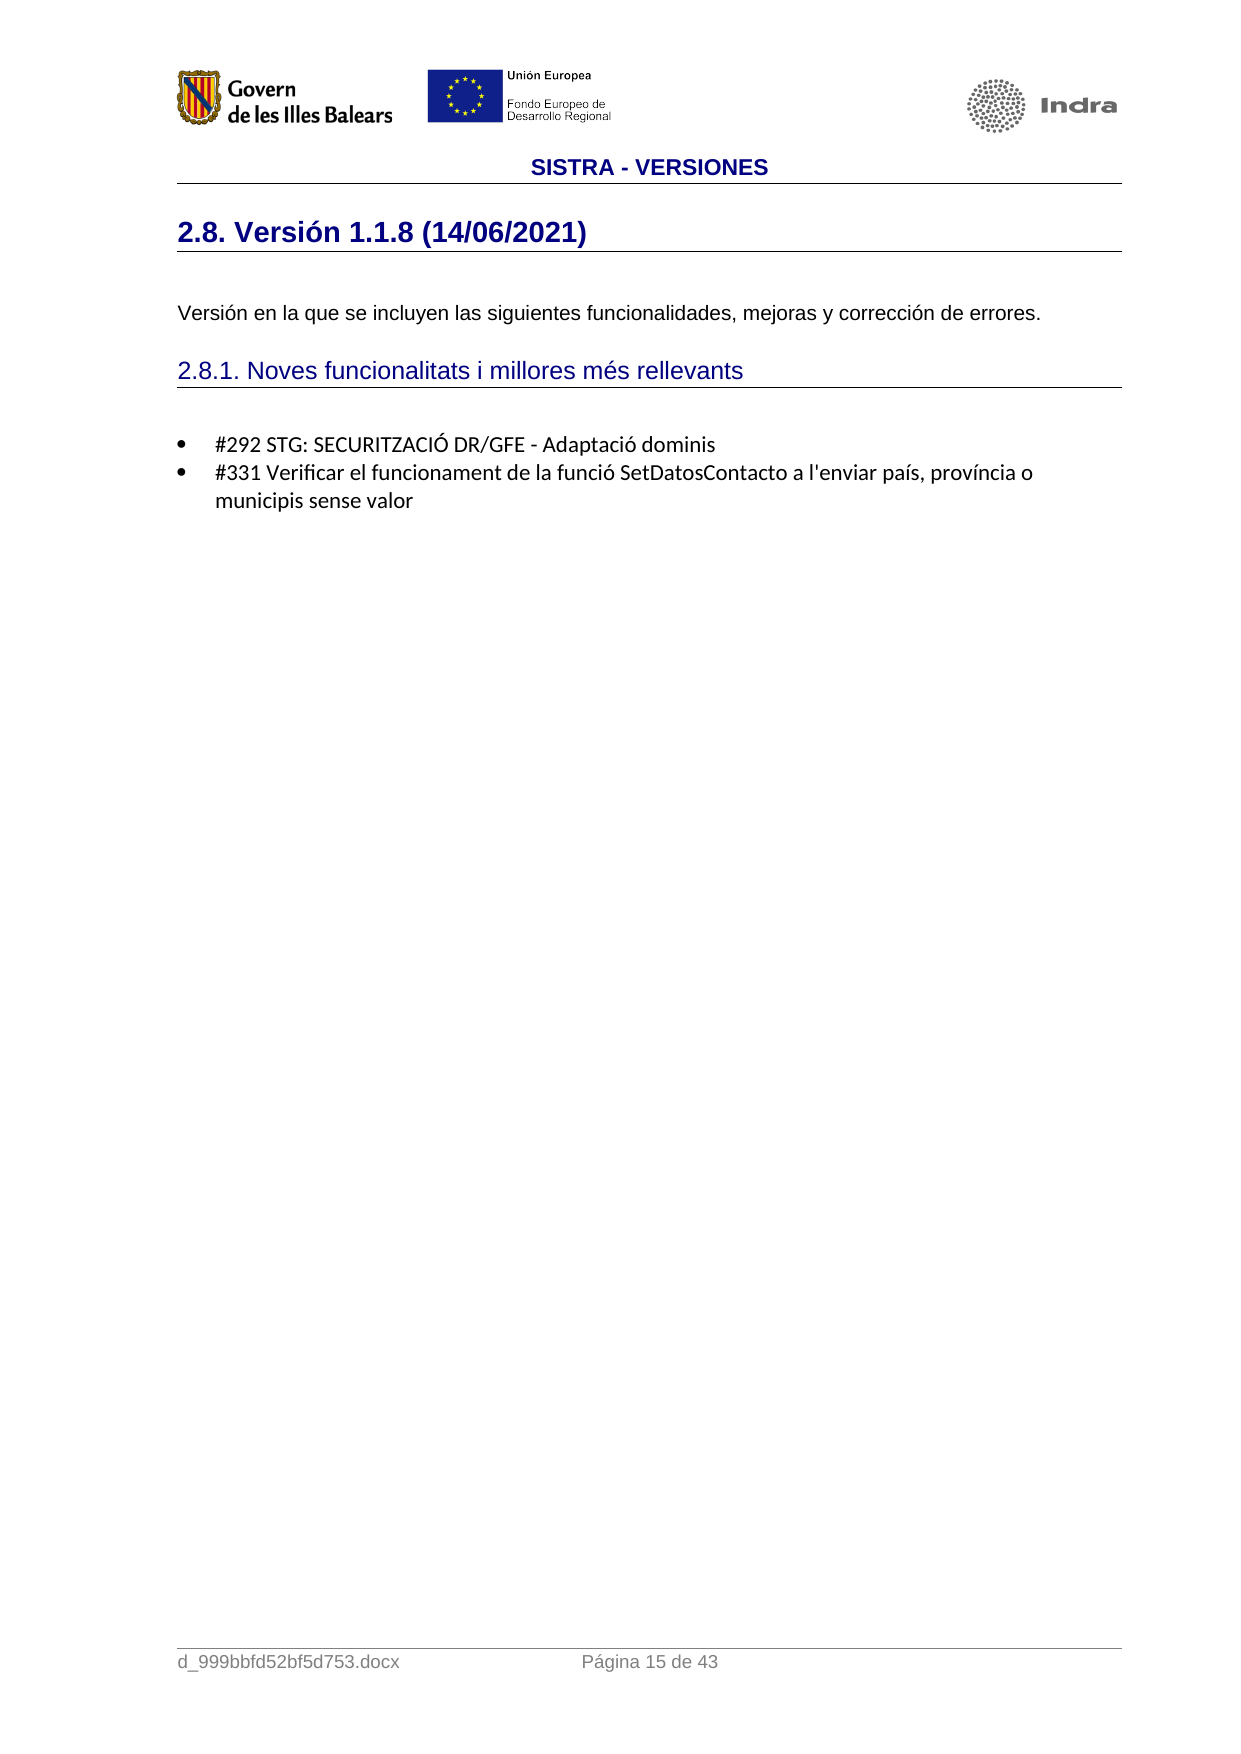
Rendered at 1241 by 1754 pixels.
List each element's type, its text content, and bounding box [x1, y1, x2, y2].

picture [421, 67, 611, 125]
subtitle Versión 1.1.8 (14/06/2021) [177, 215, 1122, 251]
list #331 Verificar el funcionament de la funció SetDatosContacto a l'enviar país, província o municipis sense valor [177, 458, 1122, 514]
list #292 STG: SECURITZACIÓ DR/GFE - Adaptació dominis [177, 430, 1122, 458]
text Versión en la que se incluyen las siguientes funcionalidades, mejoras y corrección de errores. [177, 301, 1122, 324]
picture [176, 70, 393, 125]
subtitle Noves funcionalitats i millores més rellevants [177, 356, 1122, 387]
